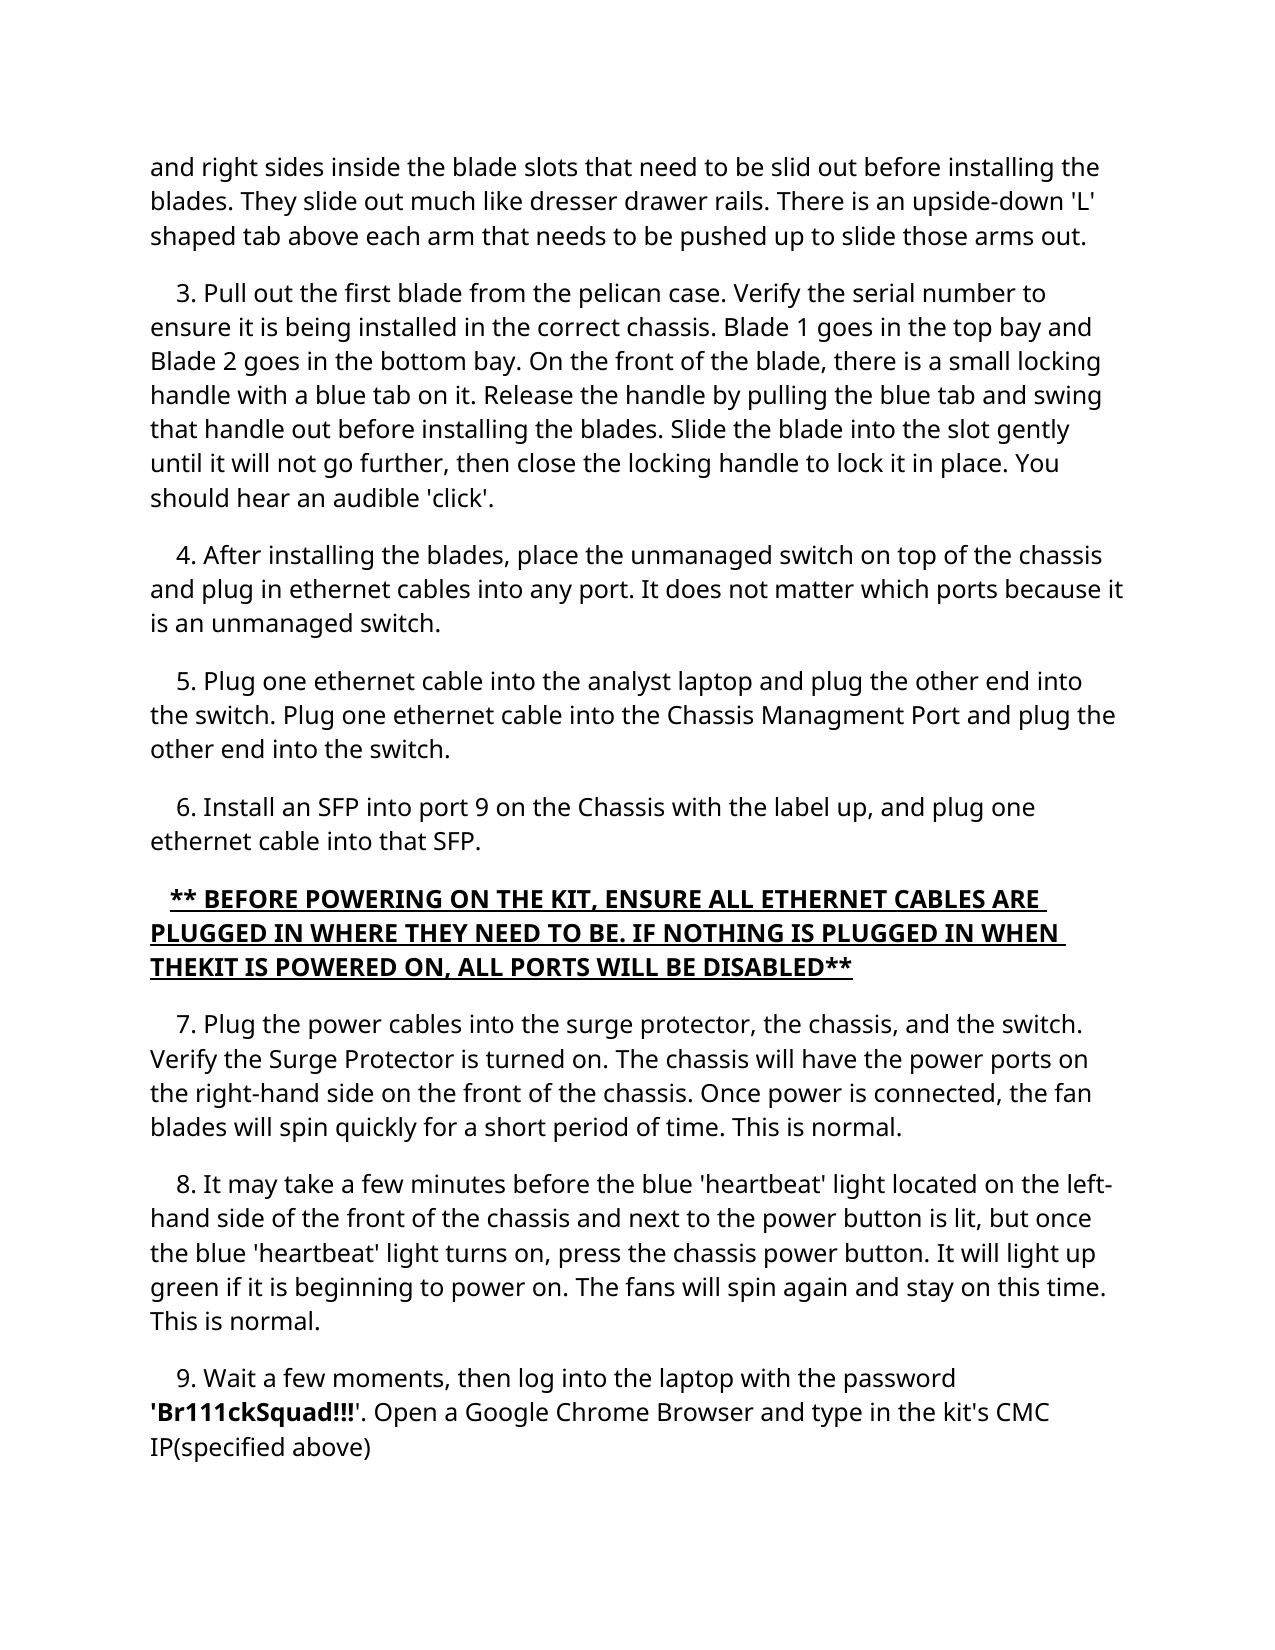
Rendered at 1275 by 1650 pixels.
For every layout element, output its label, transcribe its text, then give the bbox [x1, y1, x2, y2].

text 4. After installing the blades, place the unmanaged switch on top of the chassis and plug in ethernet cables into any port. It does not matter which ports because it is an unmanaged switch. [150, 538, 1125, 640]
text 9. Wait a few moments, then log into the laptop with the password 'Br111ckSquad!!!'. Open a Google Chrome Browser and type in the kit's CMC IP(specified above) [150, 1361, 1125, 1463]
text 8. It may take a few minutes before the blue 'heartbeat' light located on the left-hand side of the front of the chassis and next to the power button is lit, but once the blue 'heartbeat' light turns on, press the chassis power button. It will light up green if it is beginning to power on. The fans will spin again and stay on this time. This is normal. [150, 1167, 1125, 1337]
text 5. Plug one ethernet cable into the analyst laptop and plug the other end into the switch. Plug one ethernet cable into the Chassis Managment Port and plug the other end into the switch. [150, 664, 1125, 766]
text 7. Plug the power cables into the surge protector, the chassis, and the switch. Verify the Surge Protector is turned on. The chassis will have the power ports on the right-hand side on the front of the chassis. Once power is connected, the fan blades will spin quickly for a short period of time. This is normal. [150, 1007, 1125, 1143]
text 3. Pull out the first blade from the pelican case. Verify the serial number to ensure it is being installed in the correct chassis. Blade 1 goes in the top bay and Blade 2 goes in the bottom bay. On the front of the blade, there is a small locking handle with a blue tab on it. Release the handle by pulling the blue tab and swing that handle out before installing the blades. Slide the blade into the slot gently until it will not go further, then close the locking handle to lock it in place. You should hear an audible 'click'. [150, 276, 1125, 514]
text 6. Install an SFP into port 9 on the Chassis with the label up, and plug one ethernet cable into that SFP. [150, 789, 1125, 858]
text ** BEFORE POWERING ON THE KIT, ENSURE ALL ETHERNET CABLES ARE PLUGGED IN WHERE THEY NEED TO BE. IF NOTHING IS PLUGGED IN WHEN THEKIT IS POWERED ON, ALL PORTS WILL BE DISABLED** [150, 881, 1125, 983]
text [150, 150, 1125, 252]
